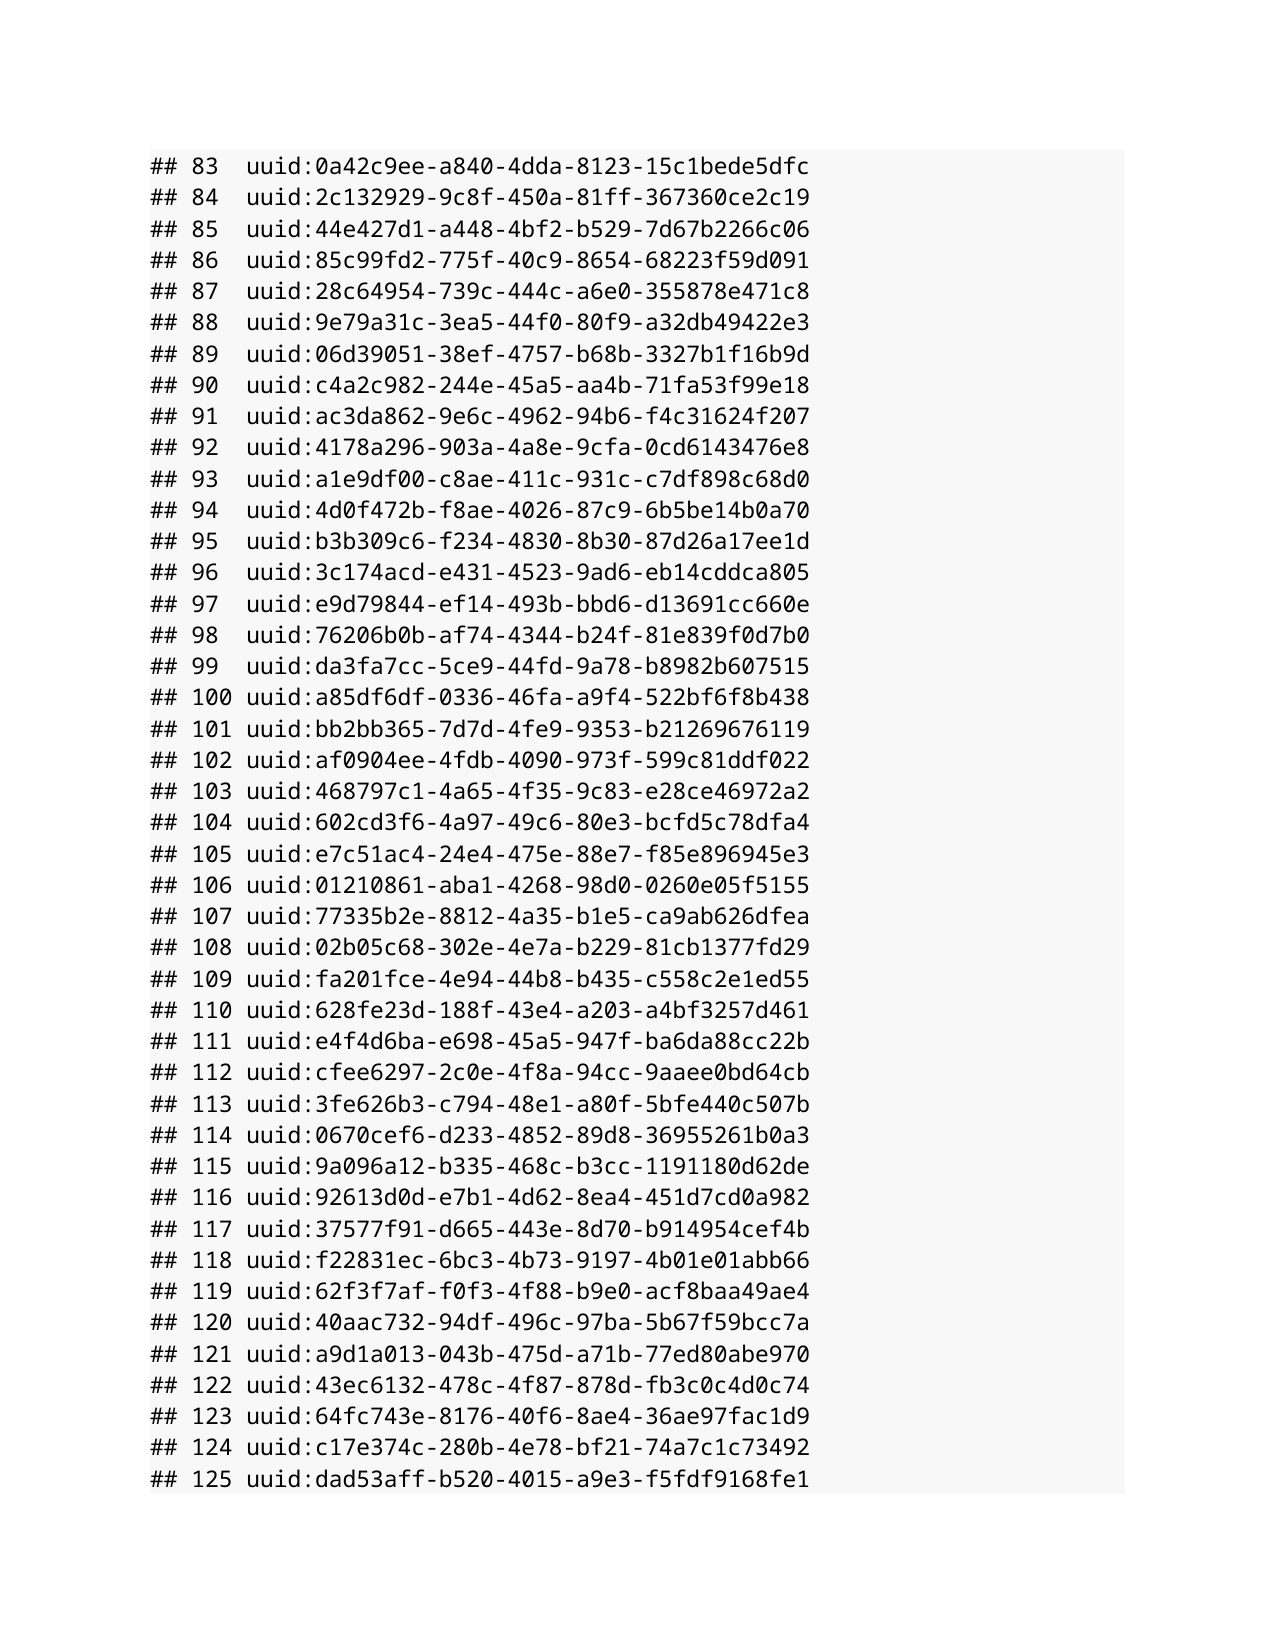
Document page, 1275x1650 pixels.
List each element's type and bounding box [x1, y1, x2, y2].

text [150, 150, 1125, 1494]
